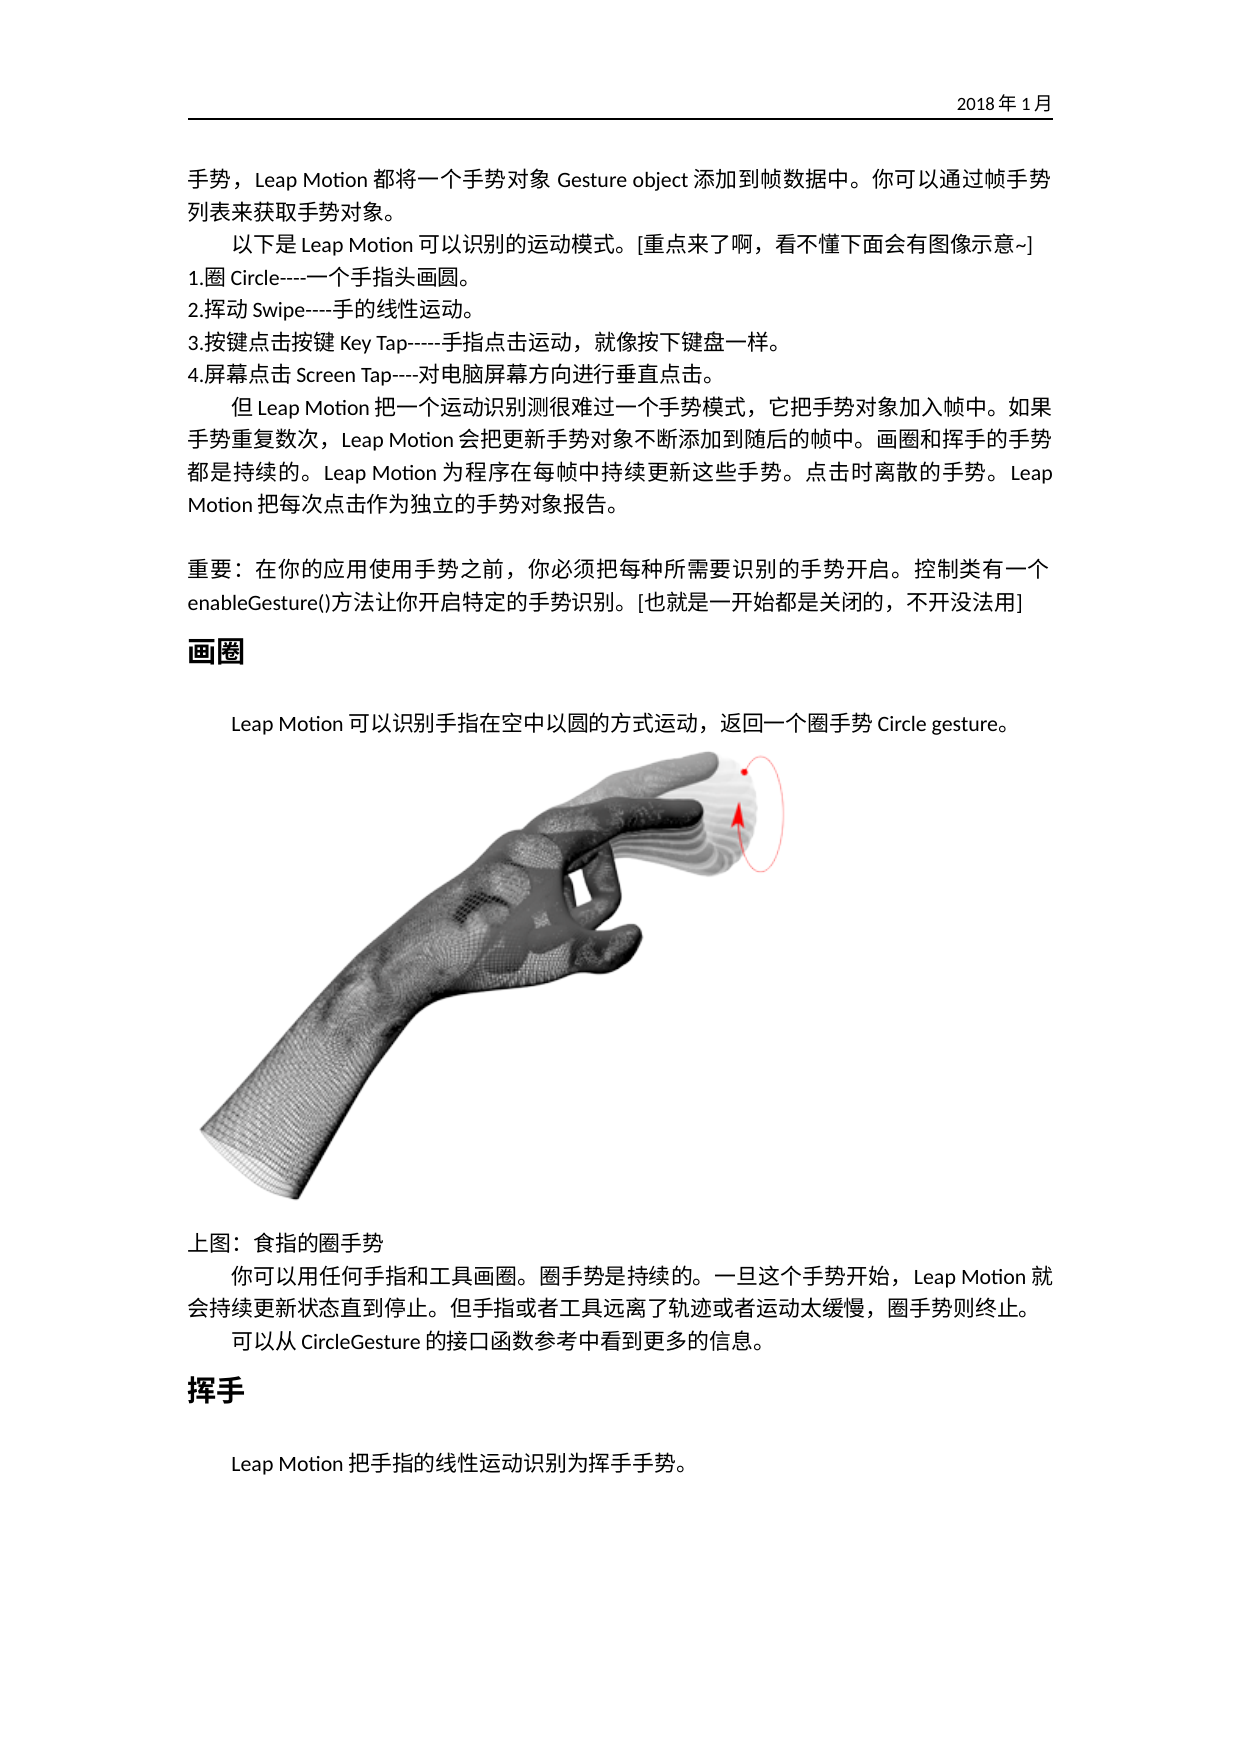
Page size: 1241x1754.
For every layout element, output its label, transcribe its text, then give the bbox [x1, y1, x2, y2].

text Leap Motion把手指的线性运动识别为挥手手势。 [187, 1445, 1053, 1478]
text 1.圈Circle----一个手指头画圆。 [187, 259, 1053, 292]
text 可以从CircleGesture的接口函数参考中看到更多的信息。 [187, 1323, 1053, 1356]
text 但Leap Motion把一个运动识别测很难过一个手势模式，它把手势对象加入帧中。如果手势重复数次，Leap Motion会把更新手势对象不断添加到随后的帧中。画圈和挥手的手势都是持续的。Leap Motion为程序在每帧中持续更新这些手势。点击时离散的手势。Leap Motion把每次点击作为独立的手势对象报告。 [187, 389, 1053, 519]
text 4.屏幕点击Screen Tap----对电脑屏幕方向进行垂直点击。 [187, 357, 1053, 389]
text 以下是Leap Motion可以识别的运动模式。[重点来了啊，看不懂下面会有图像示意~] [187, 227, 1053, 259]
text 2.挥动Swipe----手的线性运动。 [187, 292, 1053, 324]
text 重要：在你的应用使用手势之前，你必须把每种所需要识别的手势开启。控制类有一个enableGesture()方法让你开启特定的手势识别。[也就是一开始都是关闭的，不开没法用] [187, 552, 1053, 617]
picture [187, 738, 813, 1212]
text 3.按键点击按键Key Tap-----手指点击运动，就像按下键盘一样。 [187, 324, 1053, 357]
text 你可以用任何手指和工具画圈。圈手势是持续的。一旦这个手势开始，Leap Motion就会持续更新状态直到停止。但手指或者工具远离了轨迹或者运动太缓慢，圈手势则终止。 [187, 1258, 1053, 1323]
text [187, 162, 1053, 227]
text Leap Motion可以识别手指在空中以圆的方式运动，返回一个圈手势Circle gesture。 [187, 706, 1053, 738]
text 上图：食指的圈手势 [187, 1226, 1053, 1258]
subtitle 挥手 [187, 1356, 1053, 1421]
subtitle 画圈 [187, 617, 1053, 682]
